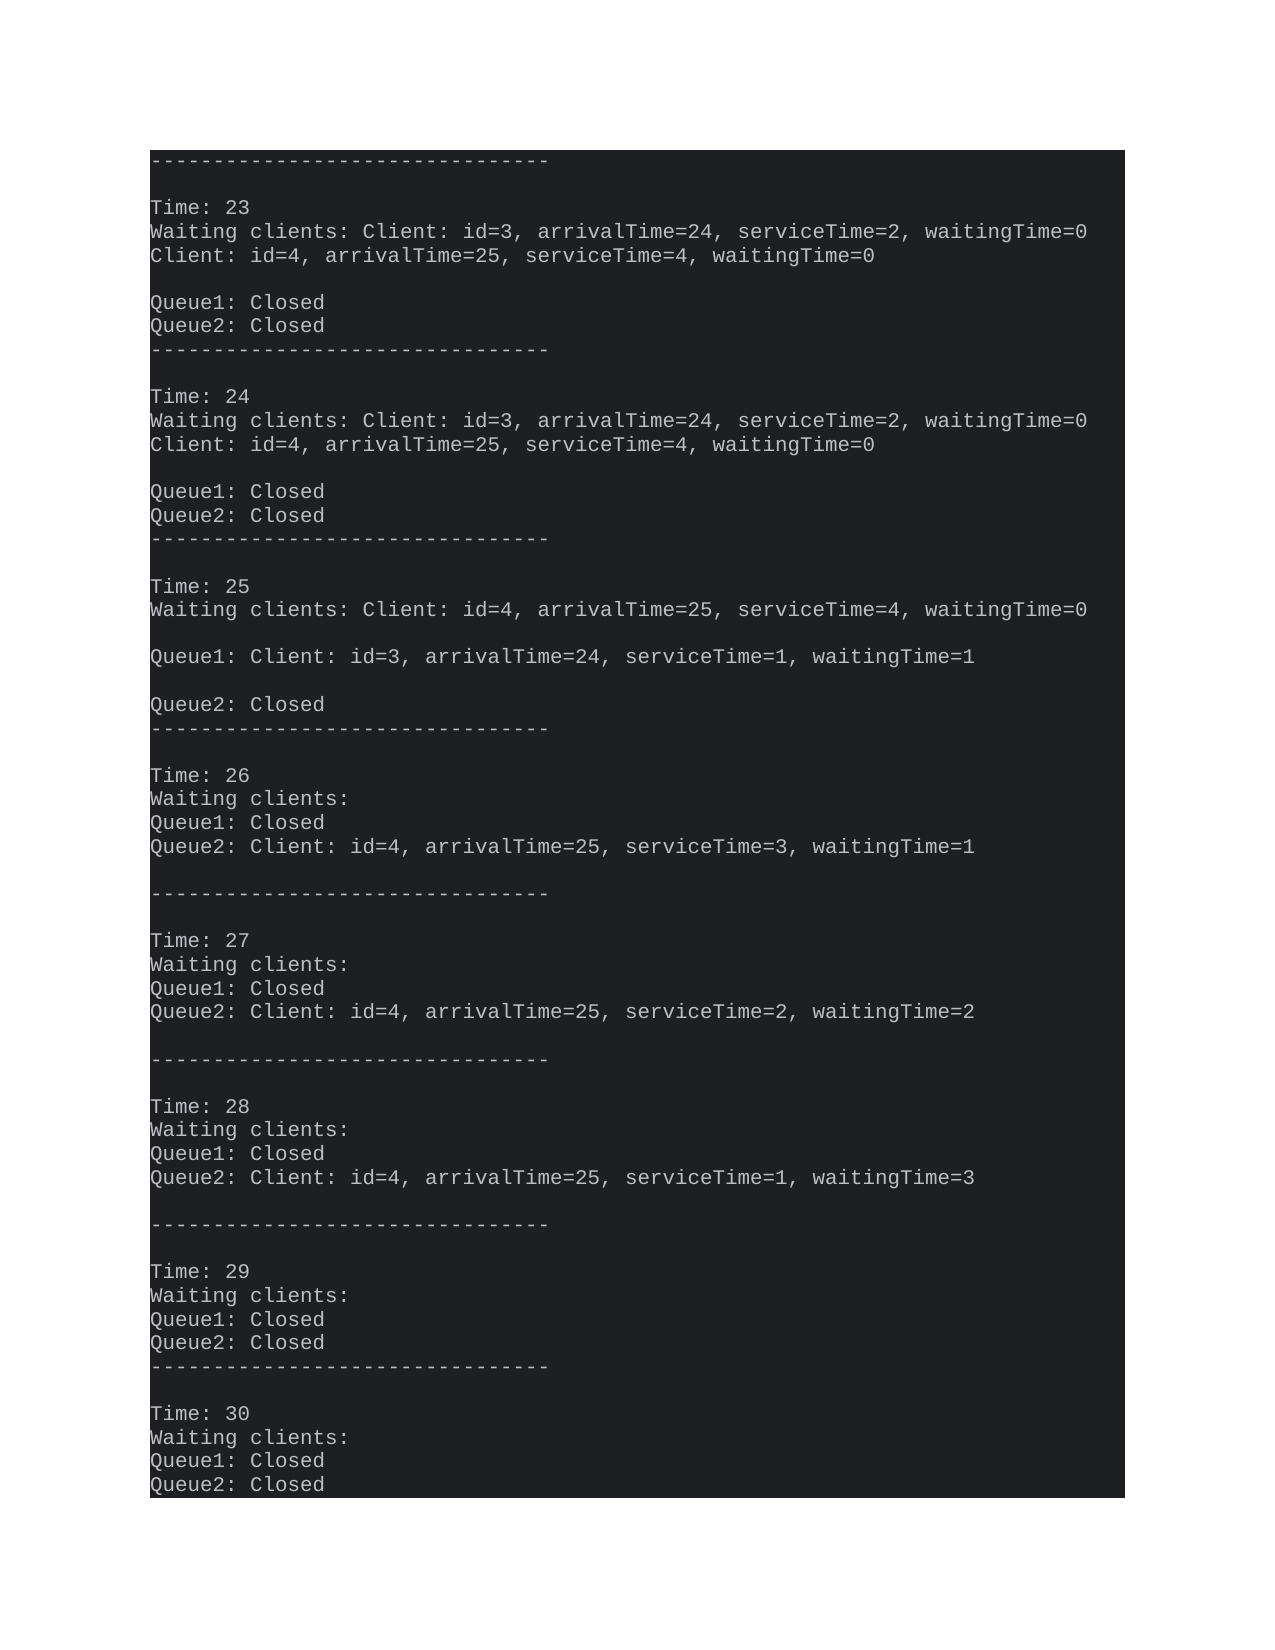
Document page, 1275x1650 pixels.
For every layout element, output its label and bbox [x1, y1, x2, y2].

text [150, 150, 1125, 1498]
